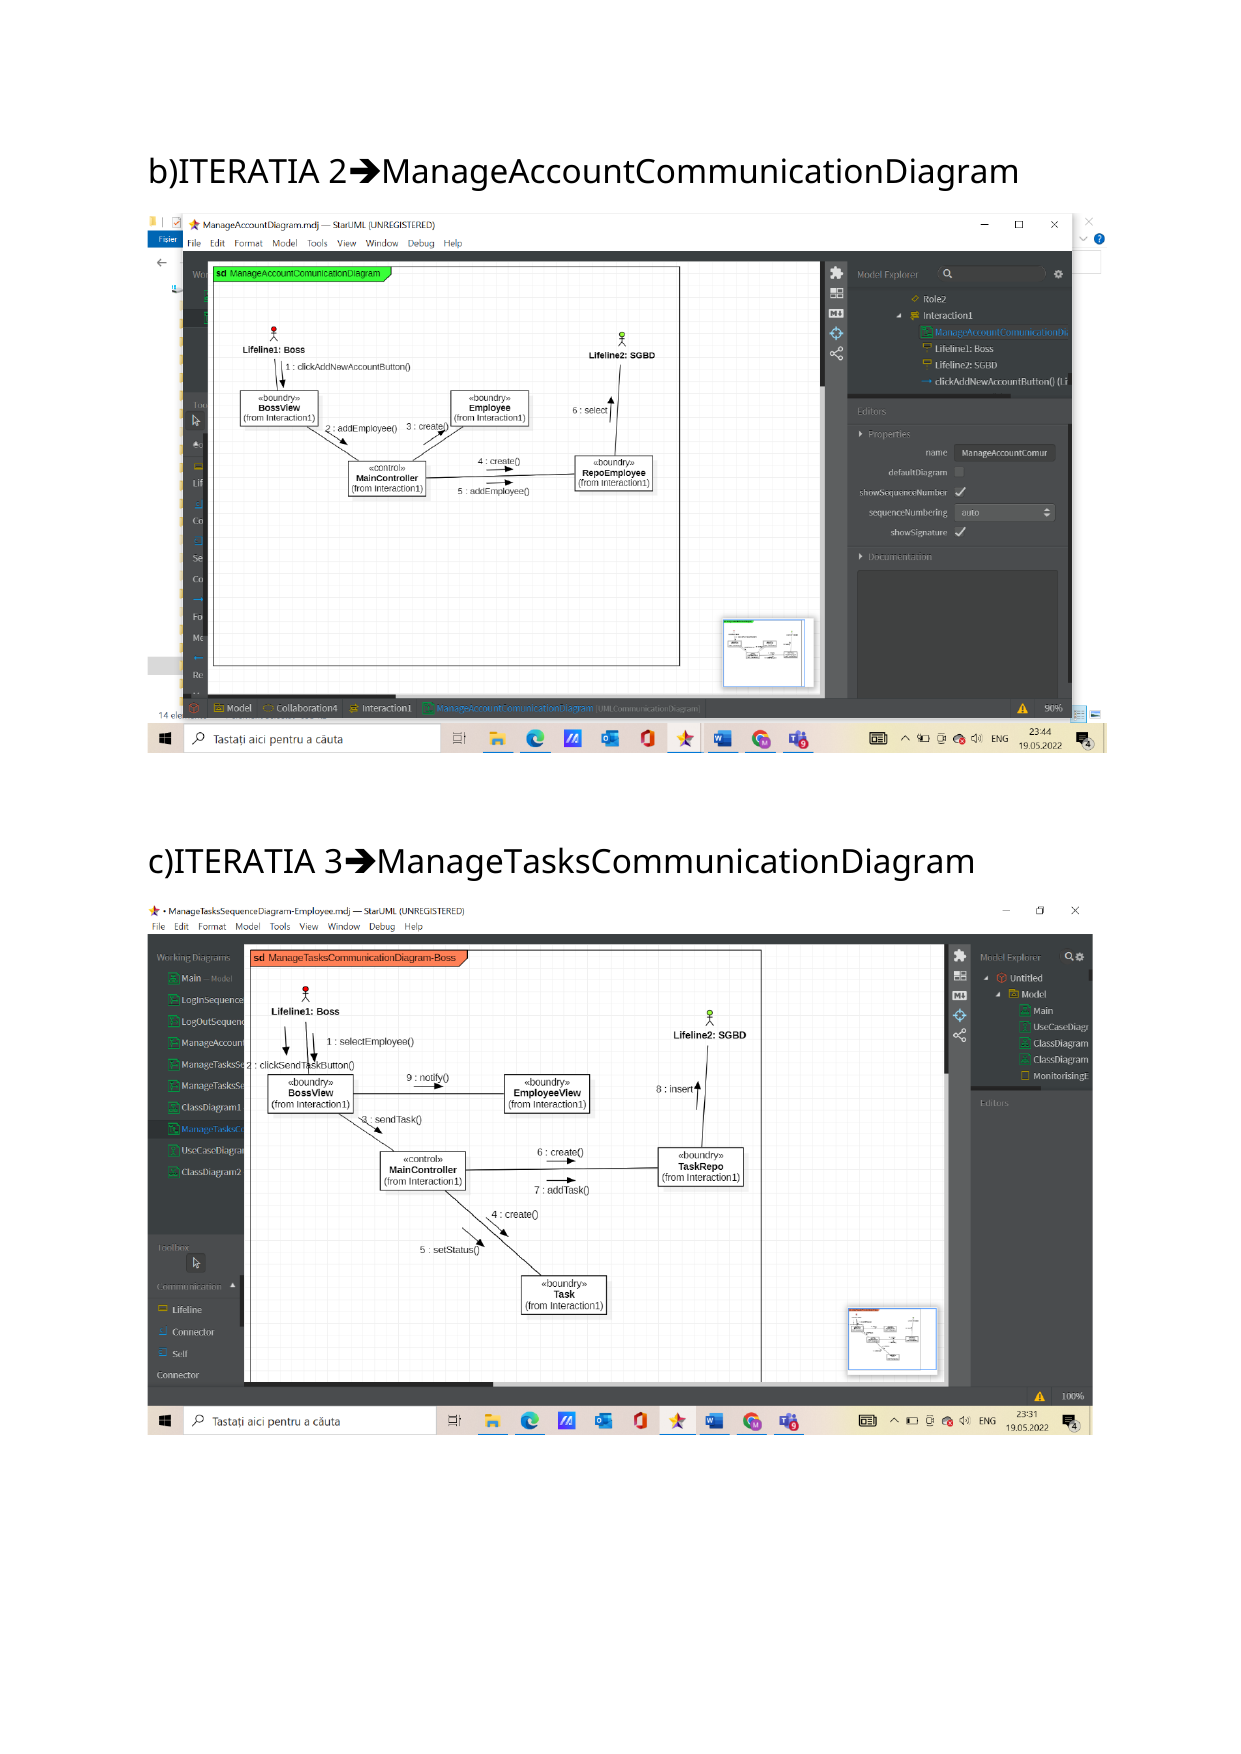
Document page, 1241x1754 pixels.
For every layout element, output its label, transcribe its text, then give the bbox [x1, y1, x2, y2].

text b)ITERATIA 2ManageAccountCommunicationDiagram [148, 148, 1093, 193]
picture [147, 213, 1107, 753]
picture [147, 903, 1093, 1435]
text c)ITERATIA 3ManageTasksCommunicationDiagram [148, 837, 1093, 883]
